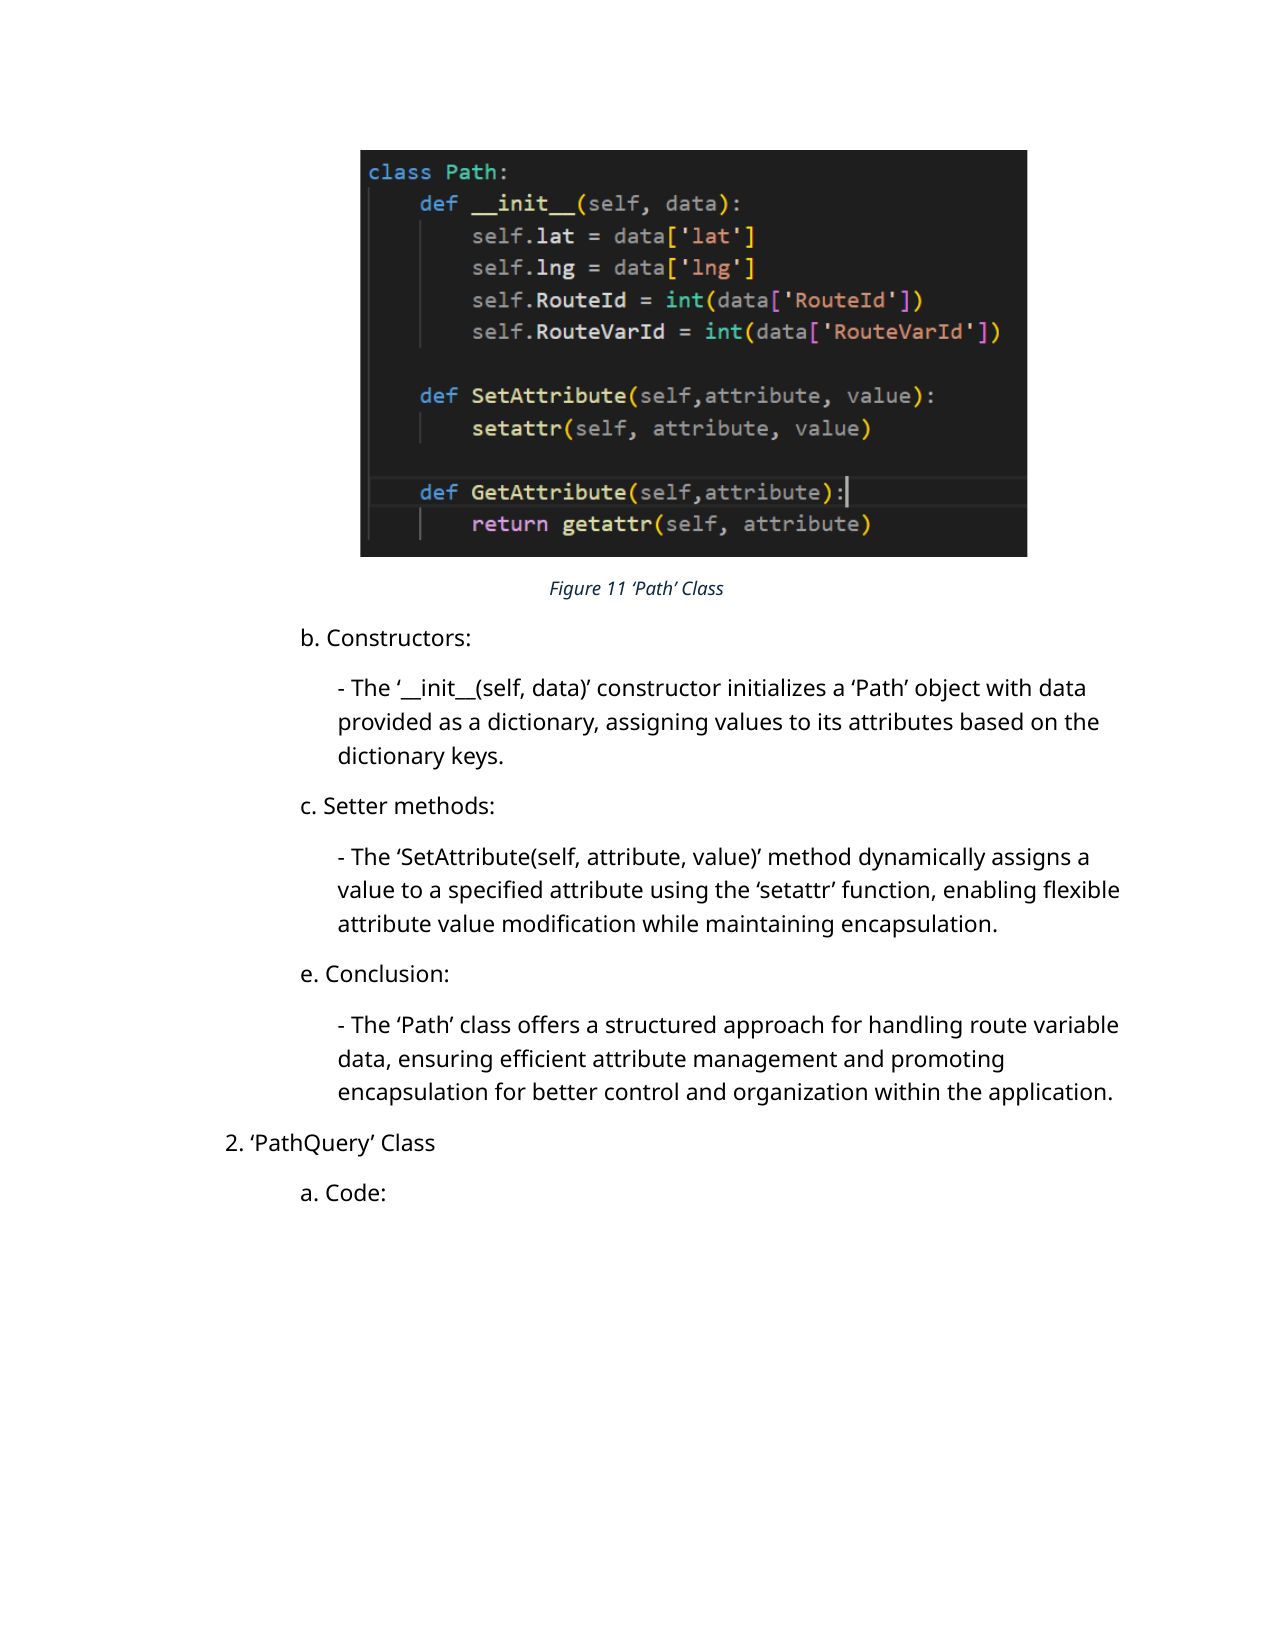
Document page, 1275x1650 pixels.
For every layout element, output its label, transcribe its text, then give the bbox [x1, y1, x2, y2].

text e. Conclusion: [225, 958, 1125, 990]
text a. Code: [150, 1177, 1125, 1208]
picture [360, 150, 1028, 557]
text 2. ‘PathQuery’ Class [150, 1127, 1125, 1158]
text b. Constructors: [150, 622, 1125, 653]
text - The ‘SetAttribute(self, attribute, value)’ method dynamically assigns a value to a specified attribute using the ‘setattr’ function, enabling flexible attribute value modification while maintaining encapsulation. [337, 841, 1125, 939]
text c. Setter methods: [225, 790, 1125, 821]
text - The ‘__init__(self, data)’ constructor initializes a ‘Path’ object with data provided as a dictionary, assigning values to its attributes based on the dictionary keys. [337, 672, 1125, 771]
list - The ‘Path’ class offers a structured approach for handling route variable data, ensuring efficient attribute management and promoting encapsulation for better control and organization within the application. [337, 1009, 1125, 1108]
text Figure 11 ‘Path’ Class [150, 575, 1125, 601]
